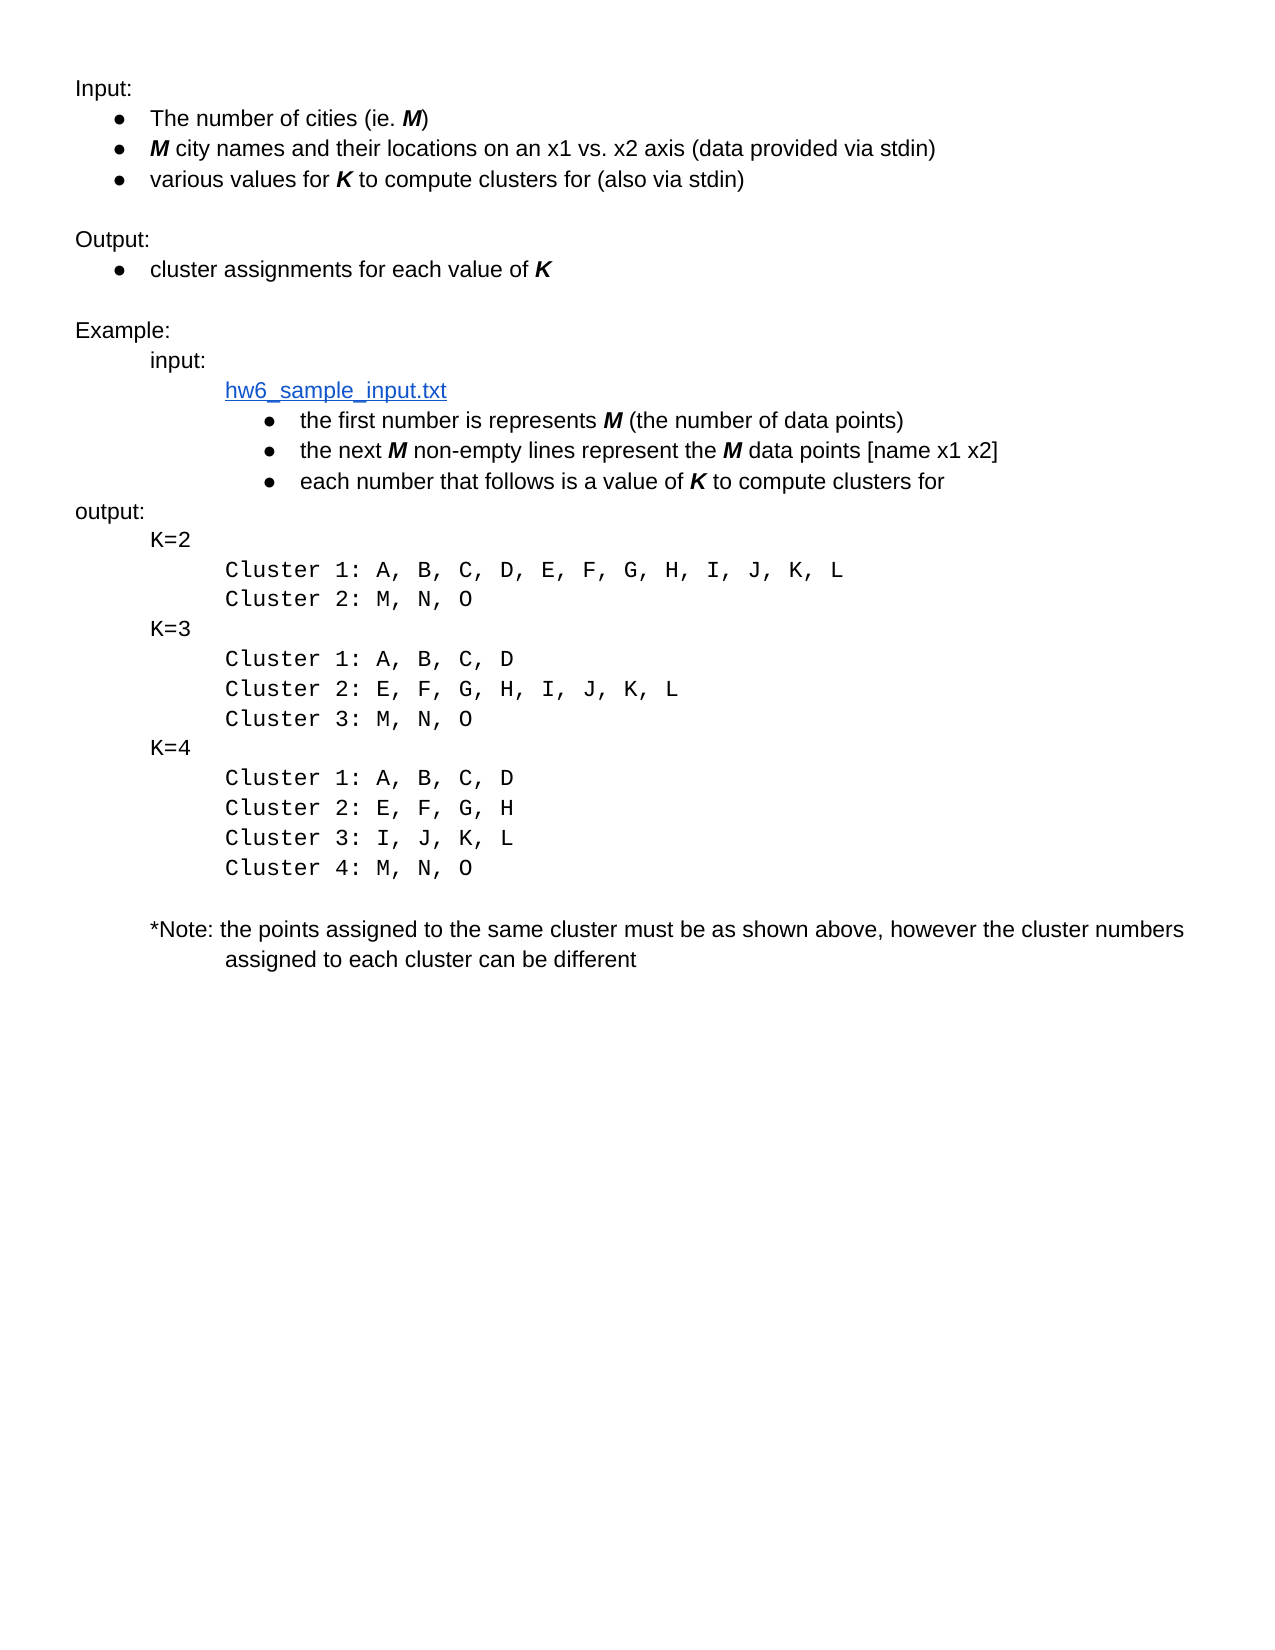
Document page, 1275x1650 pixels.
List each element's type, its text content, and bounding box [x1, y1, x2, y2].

text Cluster 1: A, B, C, D [150, 647, 1200, 673]
list the first number is represents M (the number of data points) [262, 407, 1200, 434]
text Output: [75, 226, 1200, 252]
text output: [75, 498, 1200, 524]
list M city names and their locations on an x1 vs. x2 axis (data provided via stdin) [112, 135, 1200, 162]
text Cluster 2: E, F, G, H, I, J, K, L [150, 677, 1200, 703]
text Cluster 2: M, N, O [150, 588, 1200, 614]
list cluster assignments for each value of K [112, 256, 1200, 283]
text K=3 [150, 617, 1200, 643]
text K=2 [150, 528, 1200, 554]
text Cluster 1: A, B, C, D, E, F, G, H, I, J, K, L [150, 558, 1200, 584]
text Cluster 1: A, B, C, D [150, 766, 1200, 792]
text Cluster 3: M, N, O [150, 707, 1200, 733]
text Cluster 3: I, J, K, L [150, 826, 1200, 852]
text K=4 [150, 737, 1200, 763]
text Input: [75, 75, 1200, 101]
text Cluster 2: E, F, G, H [150, 796, 1200, 822]
list the next M non-empty lines represent the M data points [name x1 x2] [262, 437, 1200, 464]
list The number of cities (ie. M) [112, 105, 1200, 132]
text *Note: the points assigned to the same cluster must be as shown above, however the cluster numbers assigned to each cluster can be different [150, 916, 1200, 972]
list each number that follows is a value of K to compute clusters for [262, 468, 1200, 494]
text hw6_sample_input.txt [75, 377, 1200, 403]
text Example: [75, 317, 1200, 343]
list various values for K to compute clusters for (also via stdin) [112, 166, 1200, 192]
text Cluster 4: M, N, O [150, 856, 1200, 882]
text input: [75, 347, 1200, 373]
